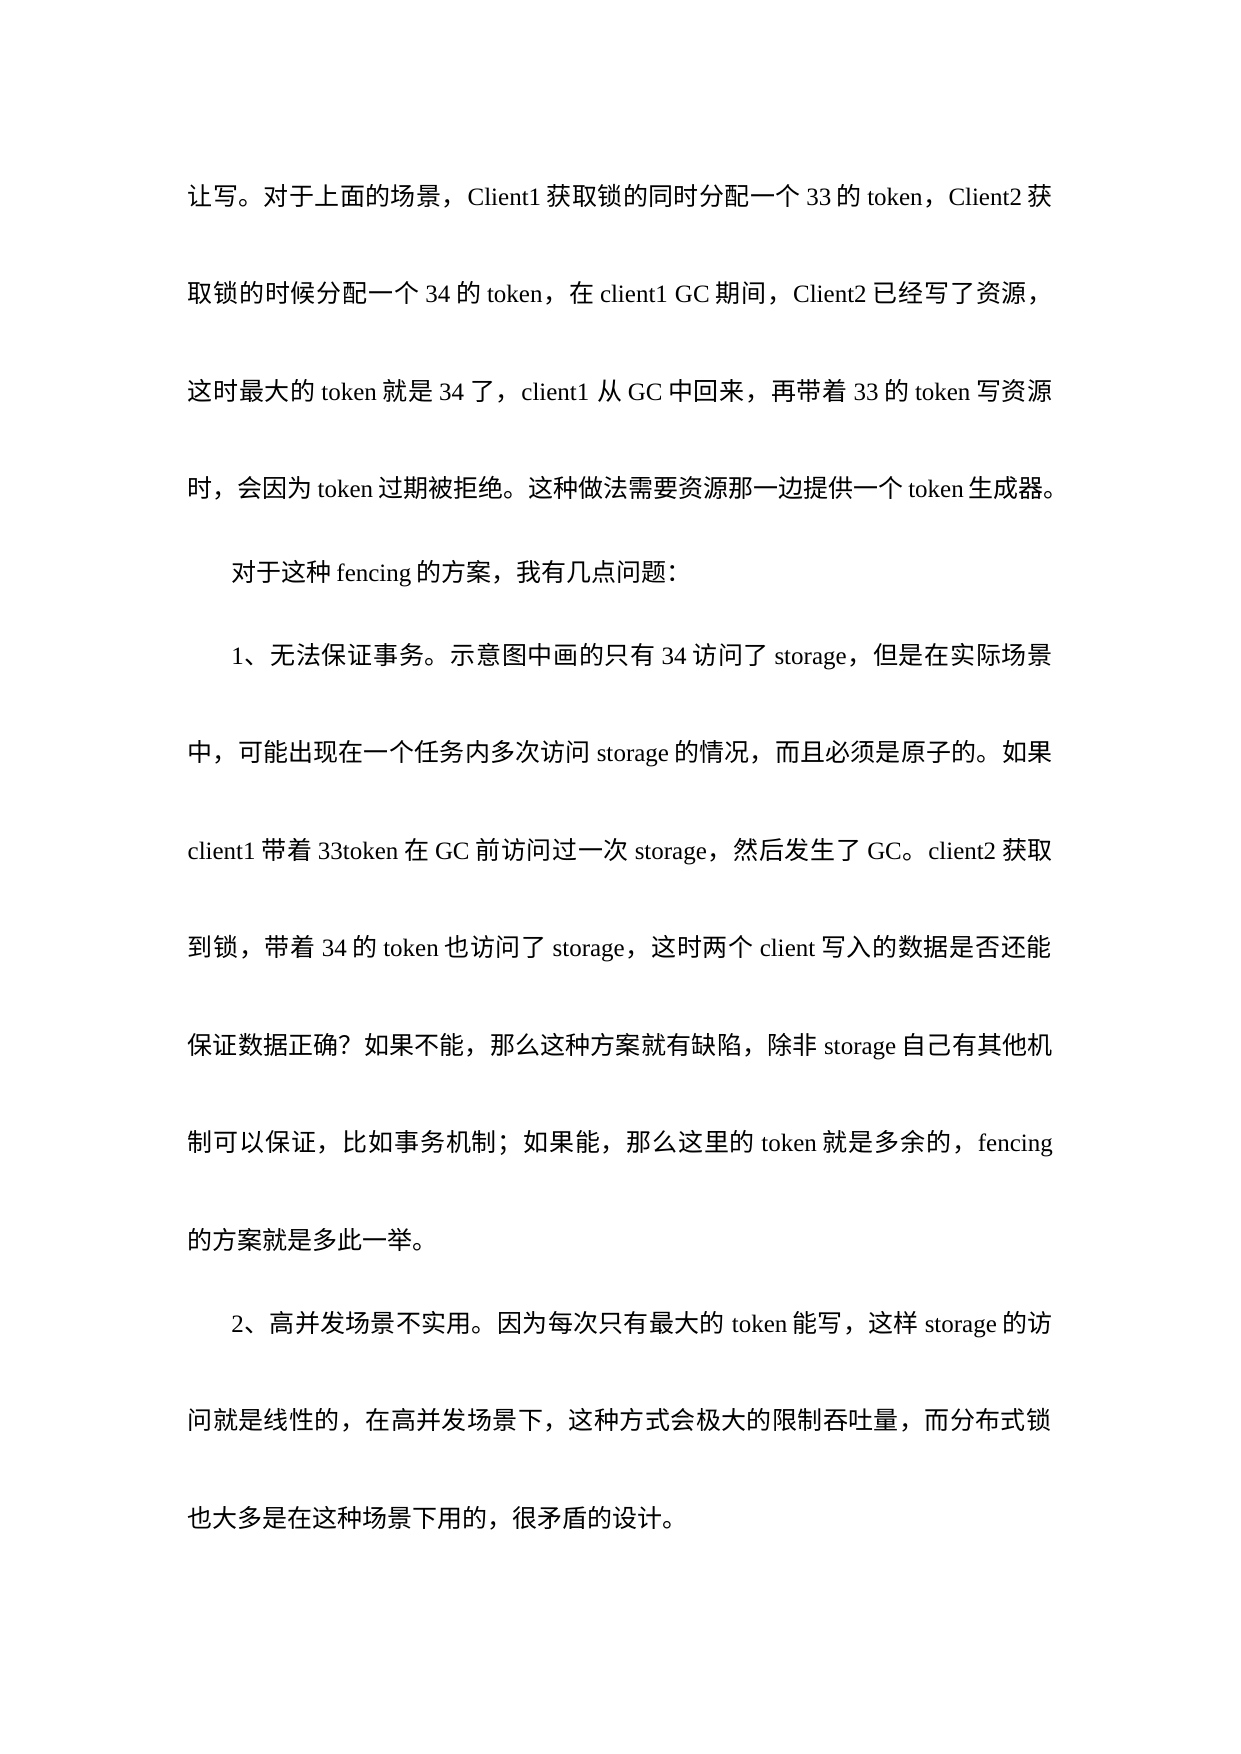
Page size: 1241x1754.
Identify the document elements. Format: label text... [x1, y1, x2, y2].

text 对于这种fencing的方案，我有几点问题： [187, 538, 1053, 603]
text 2、高并发场景不实用。因为每次只有最大的token能写，这样storage的访问就是线性的，在高并发场景下，这种方式会极大的限制吞吐量，而分布式锁也大多是在这种场景下用的，很矛盾的设计。 [187, 1289, 1053, 1549]
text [187, 162, 1053, 519]
text 1、无法保证事务。示意图中画的只有34访问了storage，但是在实际场景中，可能出现在一个任务内多次访问storage的情况，而且必须是原子的。如果client1带着33token在GC前访问过一次storage，然后发生了GC。client2获取到锁，带着34的token也访问了storage，这时两个client写入的数据是否还能保证数据正确？如果不能，那么这种方案就有缺陷，除非storage自己有其他机制可以保证，比如事务机制；如果能，那么这里的token就是多余的，fencing的方案就是多此一举。 [187, 621, 1053, 1271]
